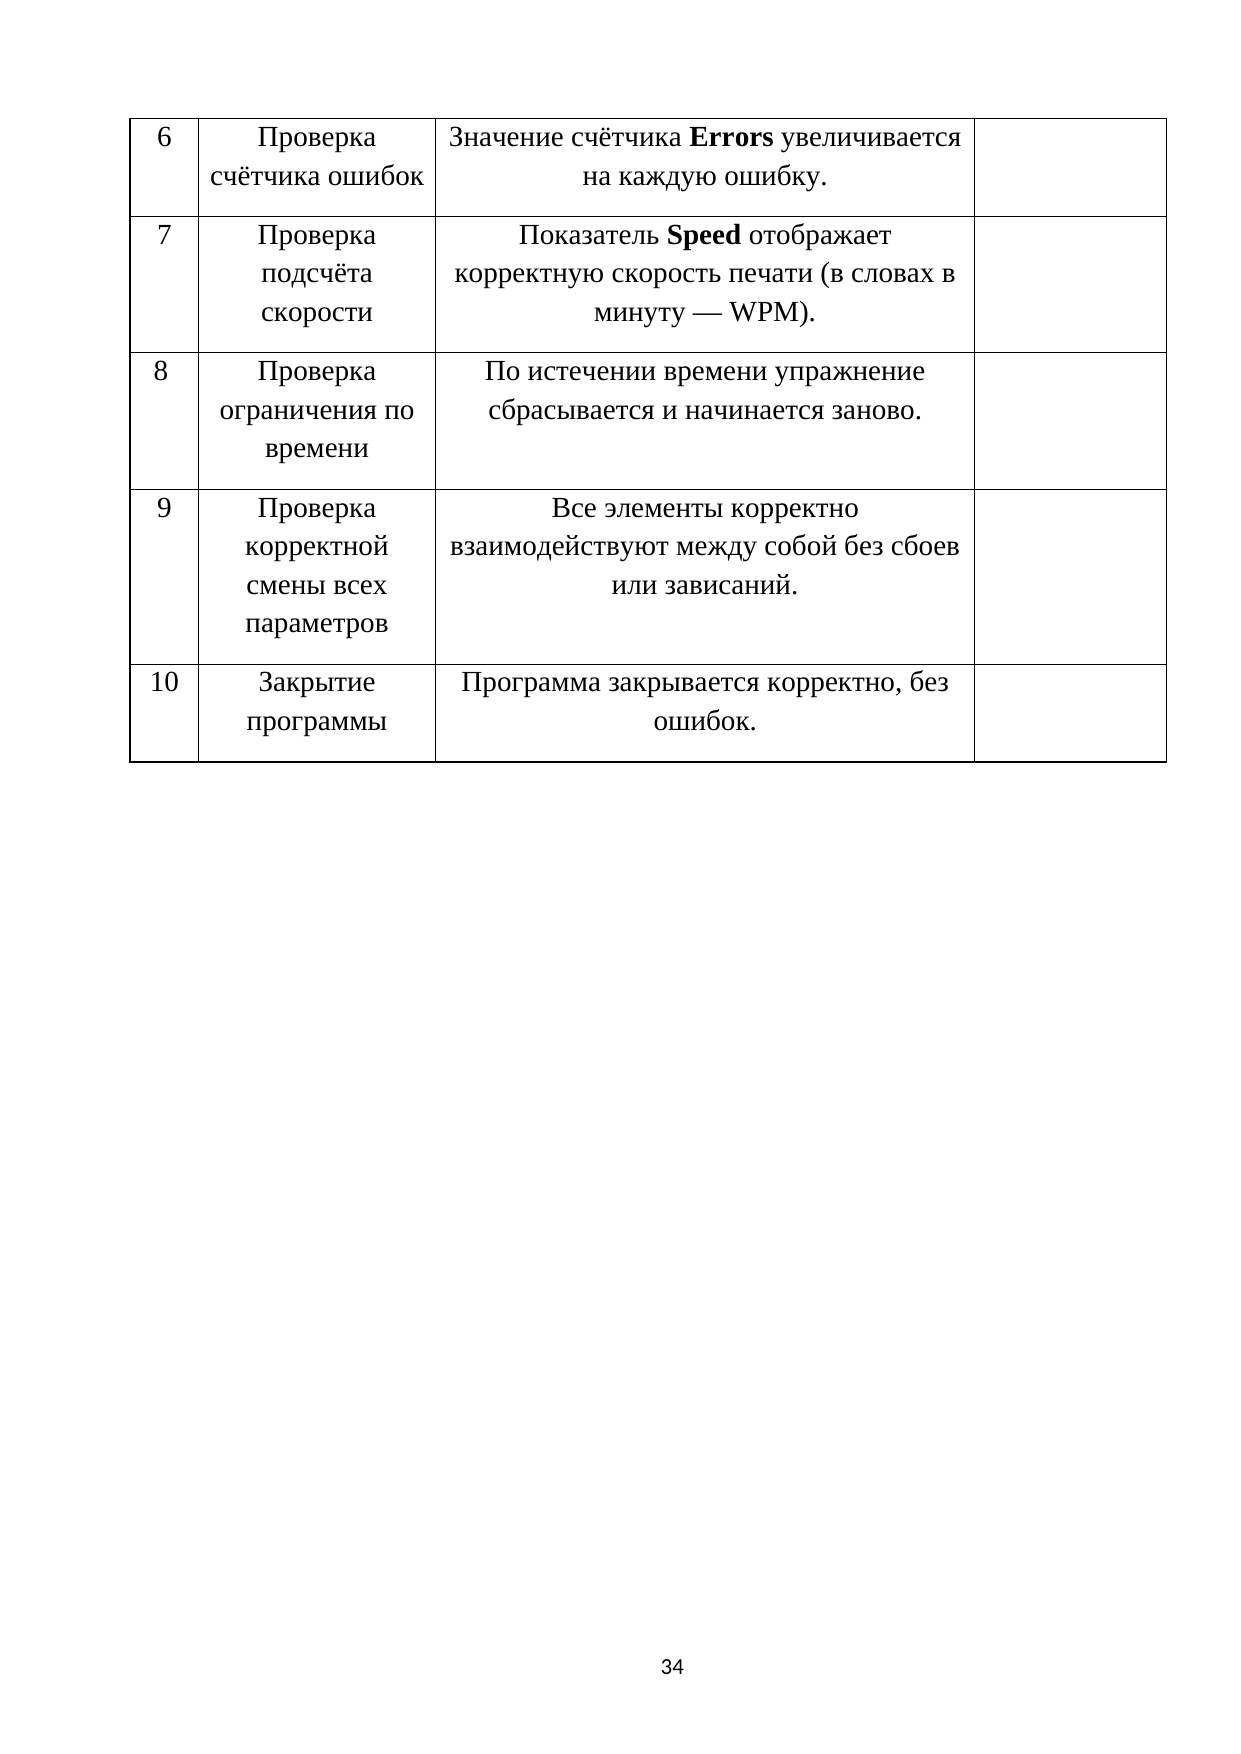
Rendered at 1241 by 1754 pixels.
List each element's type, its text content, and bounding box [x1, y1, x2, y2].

table_cell [975, 665, 1166, 761]
table_cell [975, 490, 1166, 663]
table_cell 8 [131, 353, 198, 489]
table_cell Закрытие программы [199, 665, 435, 761]
table_cell Значение счётчика Errors увеличивается на каждую ошибку. [436, 119, 974, 216]
table_cell [975, 353, 1166, 489]
table_cell Проверка ограничения по времени [199, 353, 435, 489]
table_cell 6 [131, 119, 198, 216]
table_cell Проверка счётчика ошибок [199, 119, 435, 216]
table_cell [975, 217, 1166, 352]
table_cell Программа закрывается корректно, без ошибок. [436, 665, 974, 761]
table_cell Проверка подсчёта скорости [199, 217, 435, 352]
table_cell 10 [131, 665, 198, 761]
table_cell Все элементы корректно взаимодействуют между собой без сбоев или зависаний. [436, 490, 974, 663]
table_cell [975, 119, 1166, 216]
table_cell Показатель Speed отображает корректную скорость печати (в словах в минуту — WPM). [436, 217, 974, 352]
table_cell Проверка корректной смены всех параметров [199, 490, 435, 663]
table_cell 7 [131, 217, 198, 352]
table_cell По истечении времени упражнение сбрасывается и начинается заново. [436, 353, 974, 489]
table_cell 9 [131, 490, 198, 663]
